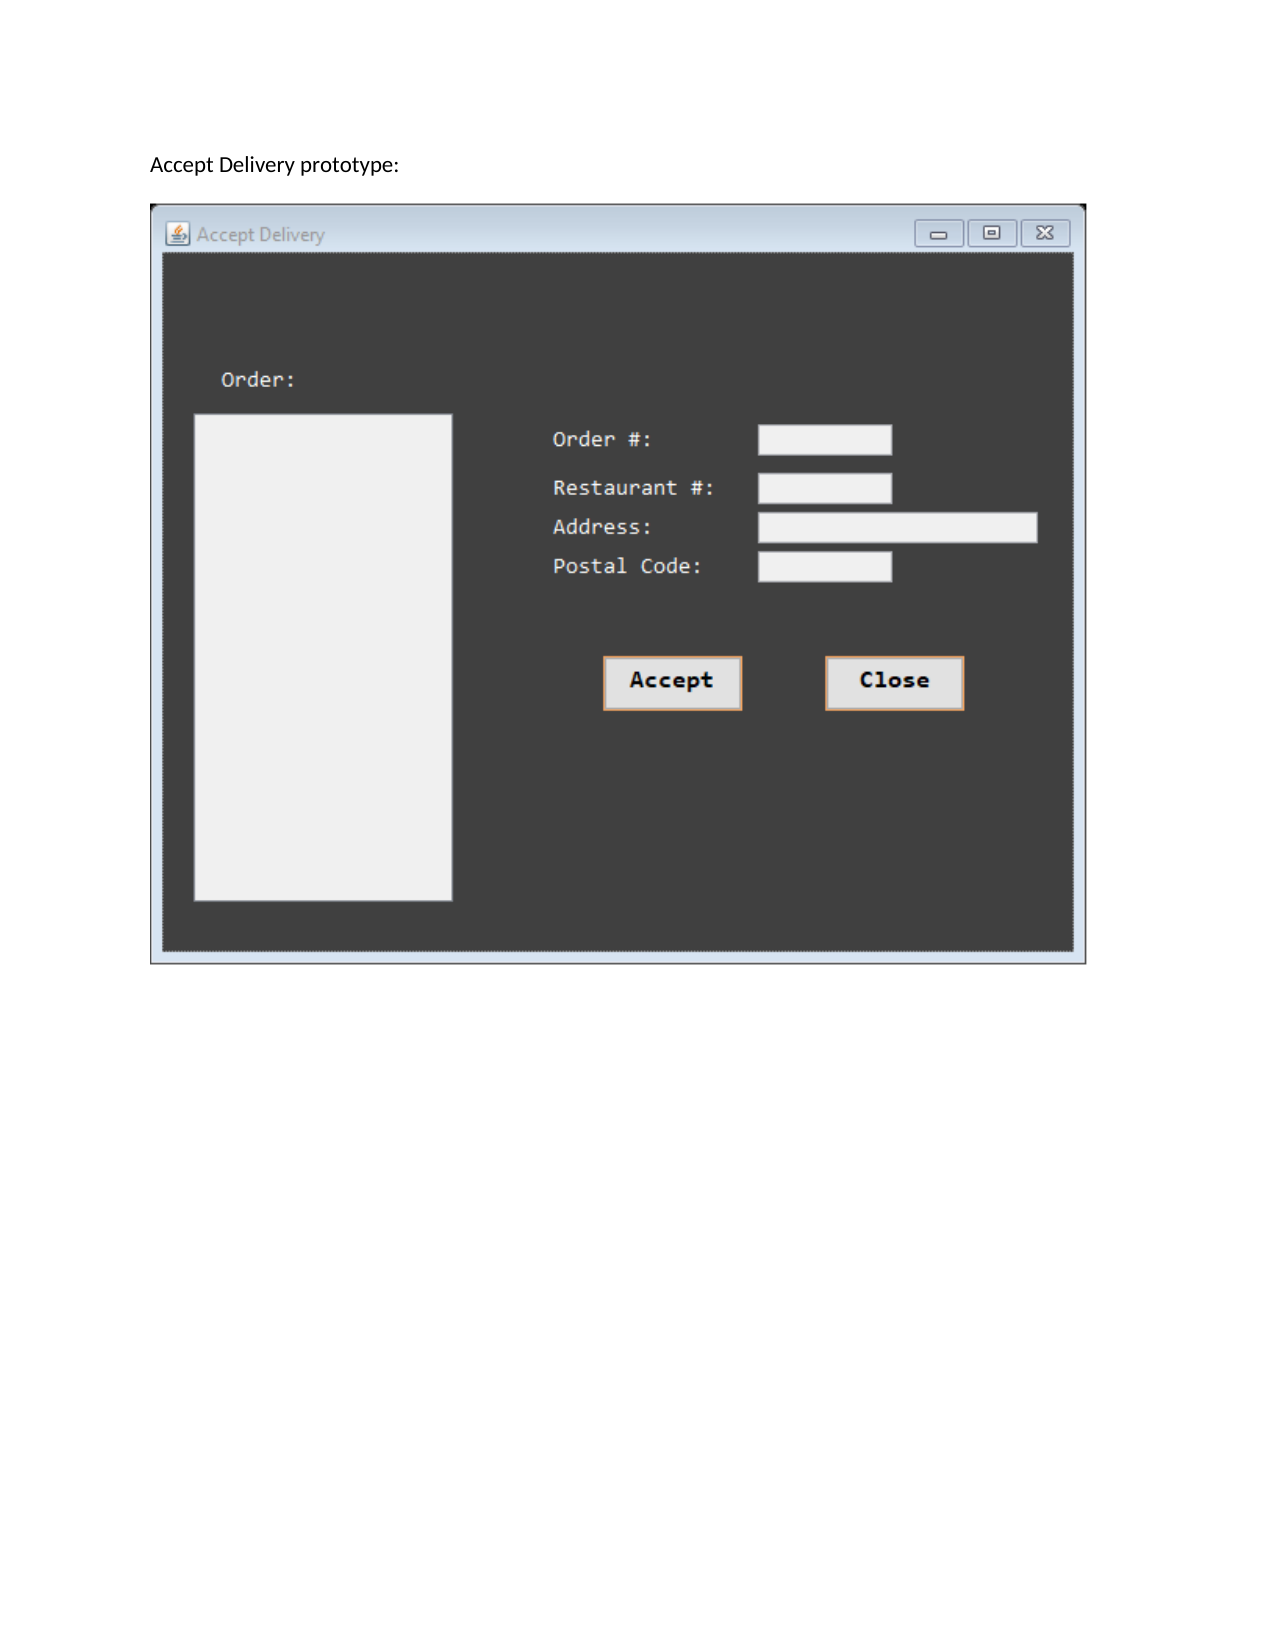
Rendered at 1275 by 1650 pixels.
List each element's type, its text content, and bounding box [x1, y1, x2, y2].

picture [150, 196, 1096, 971]
text Accept Delivery prototype: [150, 150, 1125, 178]
